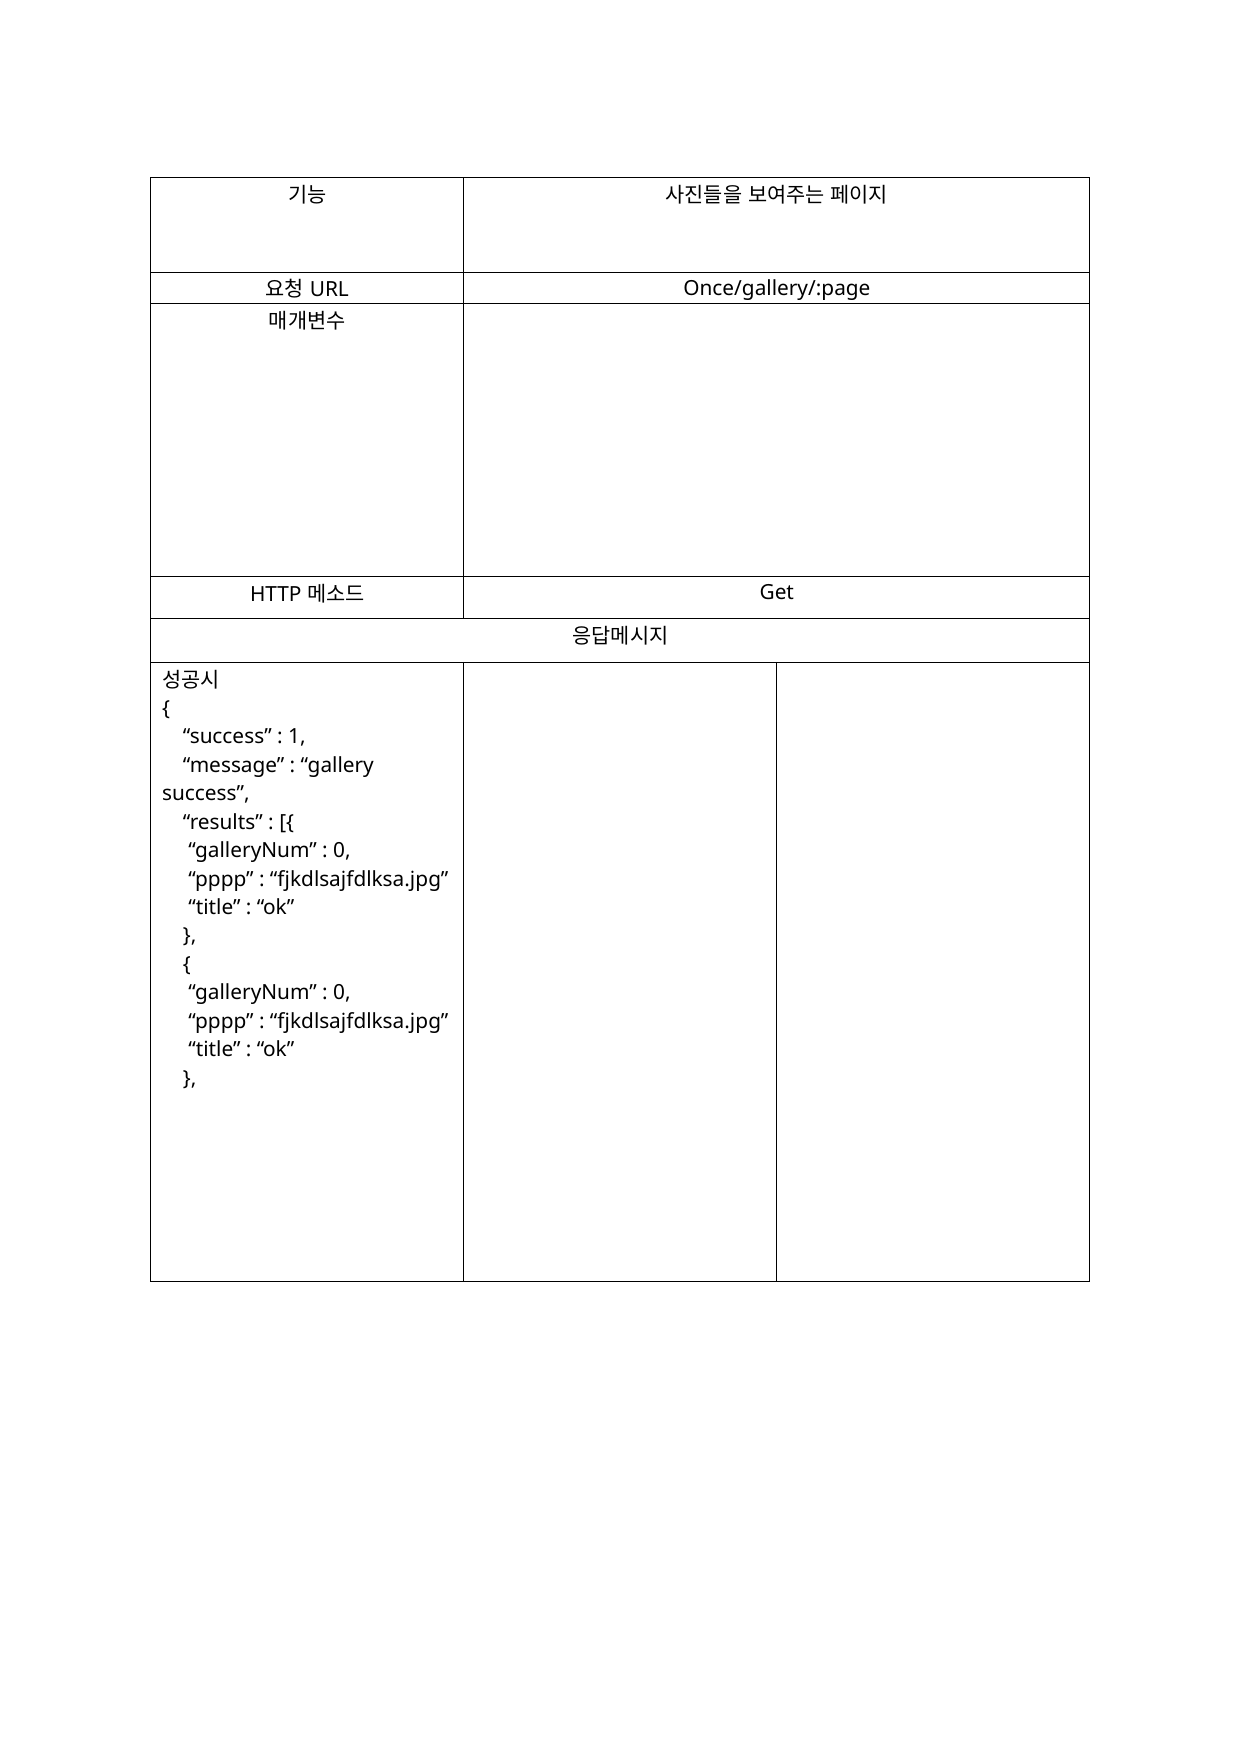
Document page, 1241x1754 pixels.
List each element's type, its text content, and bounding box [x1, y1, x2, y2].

table_cell 요청 URL [151, 273, 463, 303]
table_cell 사진들을 보여주는 페이지 [464, 178, 1089, 272]
table_cell 응답메시지 [151, 619, 1089, 662]
table_cell Once/gallery/:page [464, 273, 1089, 303]
table_cell 성공시 { “success” : 1, “message” : “gallery success”, “results” : [{ “galleryNum” : 0, “pppp” : “fjkdlsajfdlksa.jpg” “title” : “ok” }, { “galleryNum” : 0, “pppp” : “fjkdlsajfdlksa.jpg” “title” : “ok” }, [151, 663, 463, 1281]
table_cell Get [464, 577, 1089, 618]
table_cell 매개변수 [151, 304, 463, 576]
table_cell [464, 663, 776, 1281]
table_cell HTTP 메소드 [151, 577, 463, 618]
table_cell 기능 [151, 178, 463, 272]
table_cell [777, 663, 1089, 1281]
table_cell [464, 304, 1089, 576]
